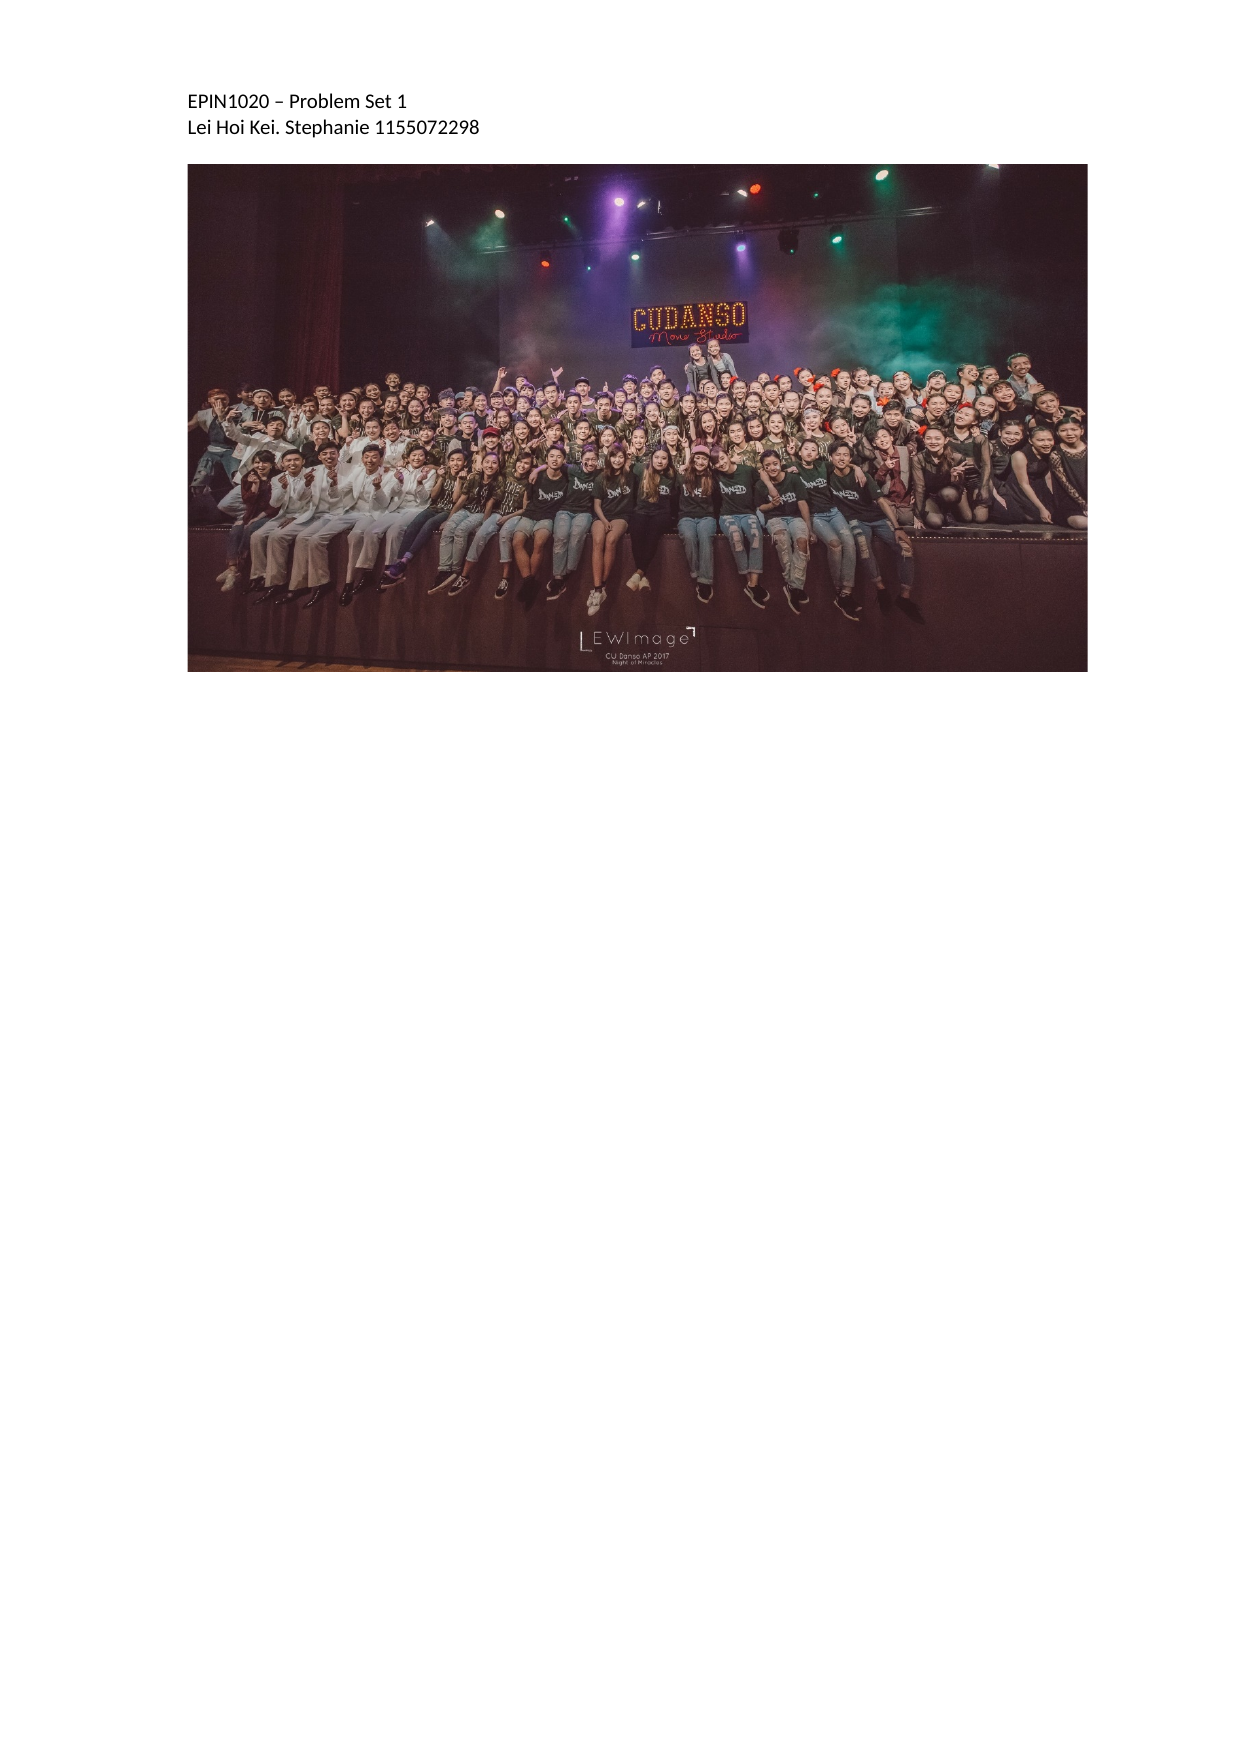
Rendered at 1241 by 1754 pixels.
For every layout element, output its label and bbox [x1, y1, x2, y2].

picture [187, 164, 1088, 672]
